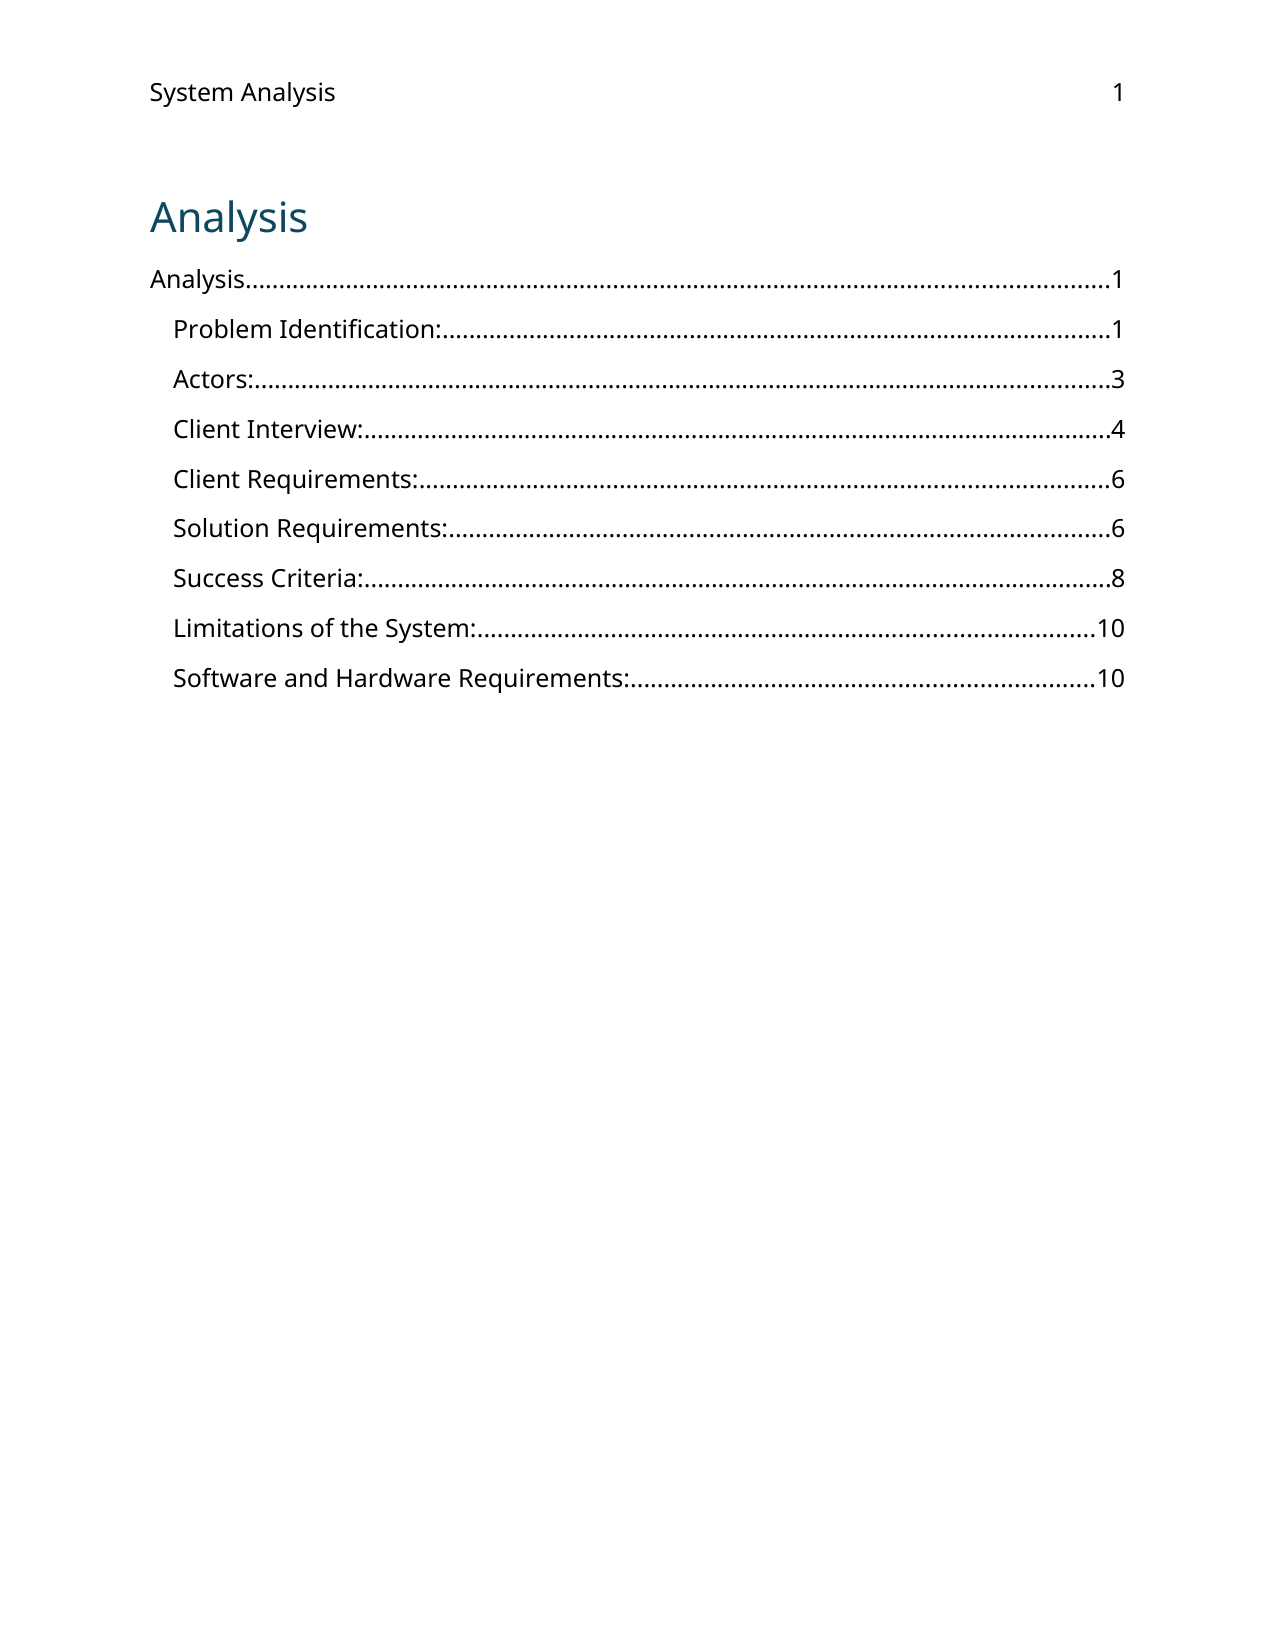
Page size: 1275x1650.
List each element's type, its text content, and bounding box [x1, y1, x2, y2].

subtitle Analysis [150, 187, 1125, 244]
